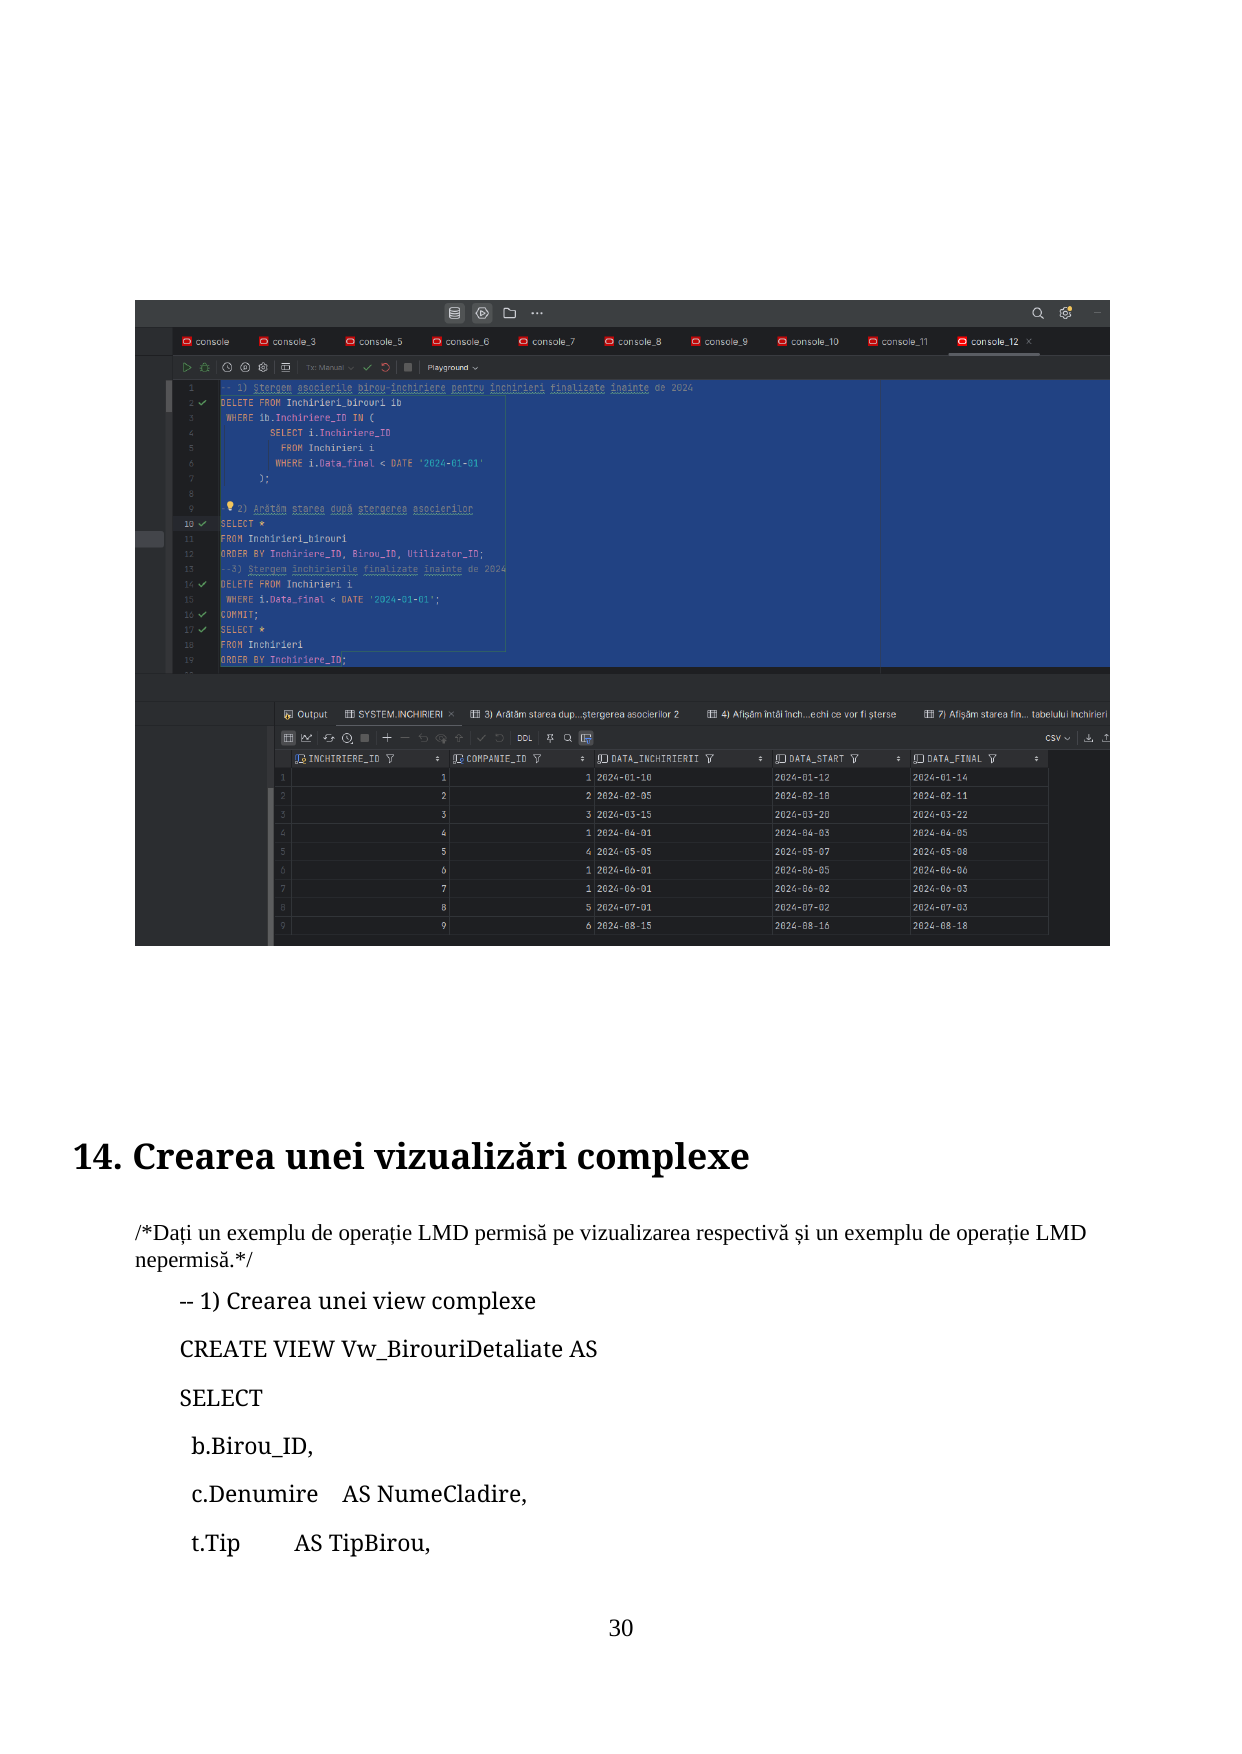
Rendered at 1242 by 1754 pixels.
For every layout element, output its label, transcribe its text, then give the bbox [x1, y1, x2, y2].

text t.Tip AS TipBirou, [179, 1527, 1107, 1558]
subtitle 14. Crearea unei vizualizări complexe [73, 1132, 1107, 1180]
text SELECT [179, 1382, 1107, 1413]
text CREATE VIEW Vw_BirouriDetaliate AS [179, 1333, 1107, 1364]
text c.Denumire AS NumeCladire, [179, 1478, 1107, 1510]
picture [135, 300, 1110, 946]
text -- 1) Crearea unei view complexe [179, 1285, 1107, 1316]
text /*Dați un exemplu de operație LMD permisă pe vizualizarea respectivă și un exemplu de operație LMD nepermisă.*/ [135, 1219, 1107, 1272]
text b.Birou_ID, [179, 1430, 1107, 1461]
